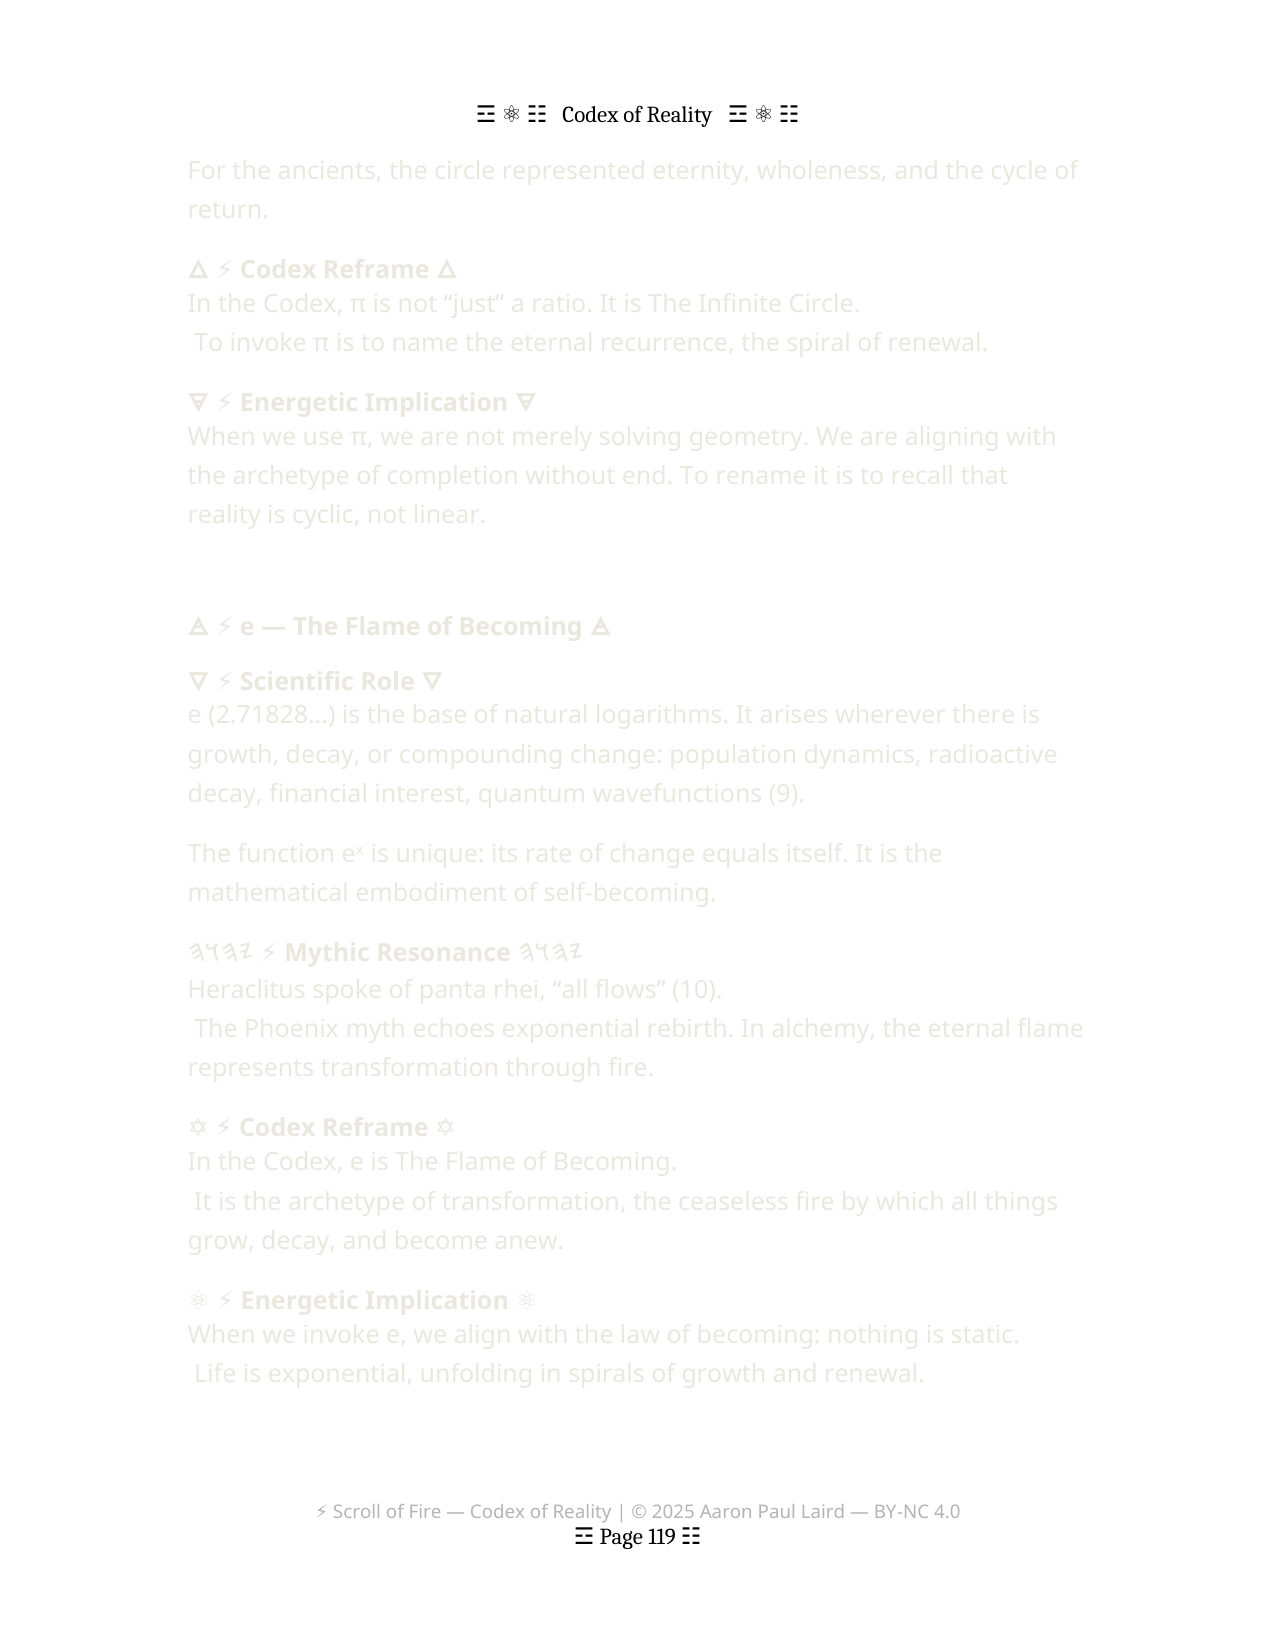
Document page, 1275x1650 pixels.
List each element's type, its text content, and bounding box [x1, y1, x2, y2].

subtitle 𐤉𐤄𐤅𐤄 ⚡ Mythic Resonance 𐤉𐤄𐤅𐤄 [187, 935, 1087, 972]
text When we invoke e, we align with the law of becoming: nothing is static. Life is exponential, unfolding in spirals of growth and renewal. [187, 1316, 1087, 1390]
text The function eˣ is unique: its rate of change equals itself. It is the mathematical embodiment of self-becoming. [187, 836, 1087, 909]
text Heraclitus spoke of panta rhei, “all flows” (10). The Phoenix myth echoes exponential rebirth. In alchemy, the eternal flame represents transformation through fire. [187, 972, 1087, 1084]
subtitle 🜃 ⚡ Energetic Implication 🜃 [187, 385, 1087, 419]
subtitle ⚛ ⚡ Energetic Implication ⚛ [187, 1282, 1087, 1316]
subtitle 🜂 ⚡ Codex Reframe 🜂 [187, 252, 1087, 286]
text In the Codex, π is not “just” a ratio. It is The Infinite Circle. To invoke π is to name the eternal recurrence, the spiral of renewal. [187, 286, 1087, 359]
subtitle 🜄 ⚡ Scientific Role 🜄 [187, 663, 1087, 697]
subtitle 🜁 ⚡ e — The Flame of Becoming 🜁 [187, 608, 1087, 642]
text In the Codex, e is The Flame of Becoming. It is the archetype of transformation, the ceaseless fire by which all things grow, decay, and become anew. [187, 1144, 1087, 1256]
text When we use π, we are not merely solving geometry. We are aligning with the archetype of completion without end. To rename it is to recall that reality is cyclic, not linear. [187, 419, 1087, 531]
text e (2.71828…) is the base of natural logarithms. It arises wherever there is growth, decay, or compounding change: population dynamics, radioactive decay, financial interest, quantum wavefunctions (9). [187, 697, 1087, 809]
subtitle ✡ ⚡ Codex Reframe ✡ [187, 1110, 1087, 1144]
text For the ancients, the circle represented eternity, wholeness, and the cycle of return. [187, 152, 1087, 226]
